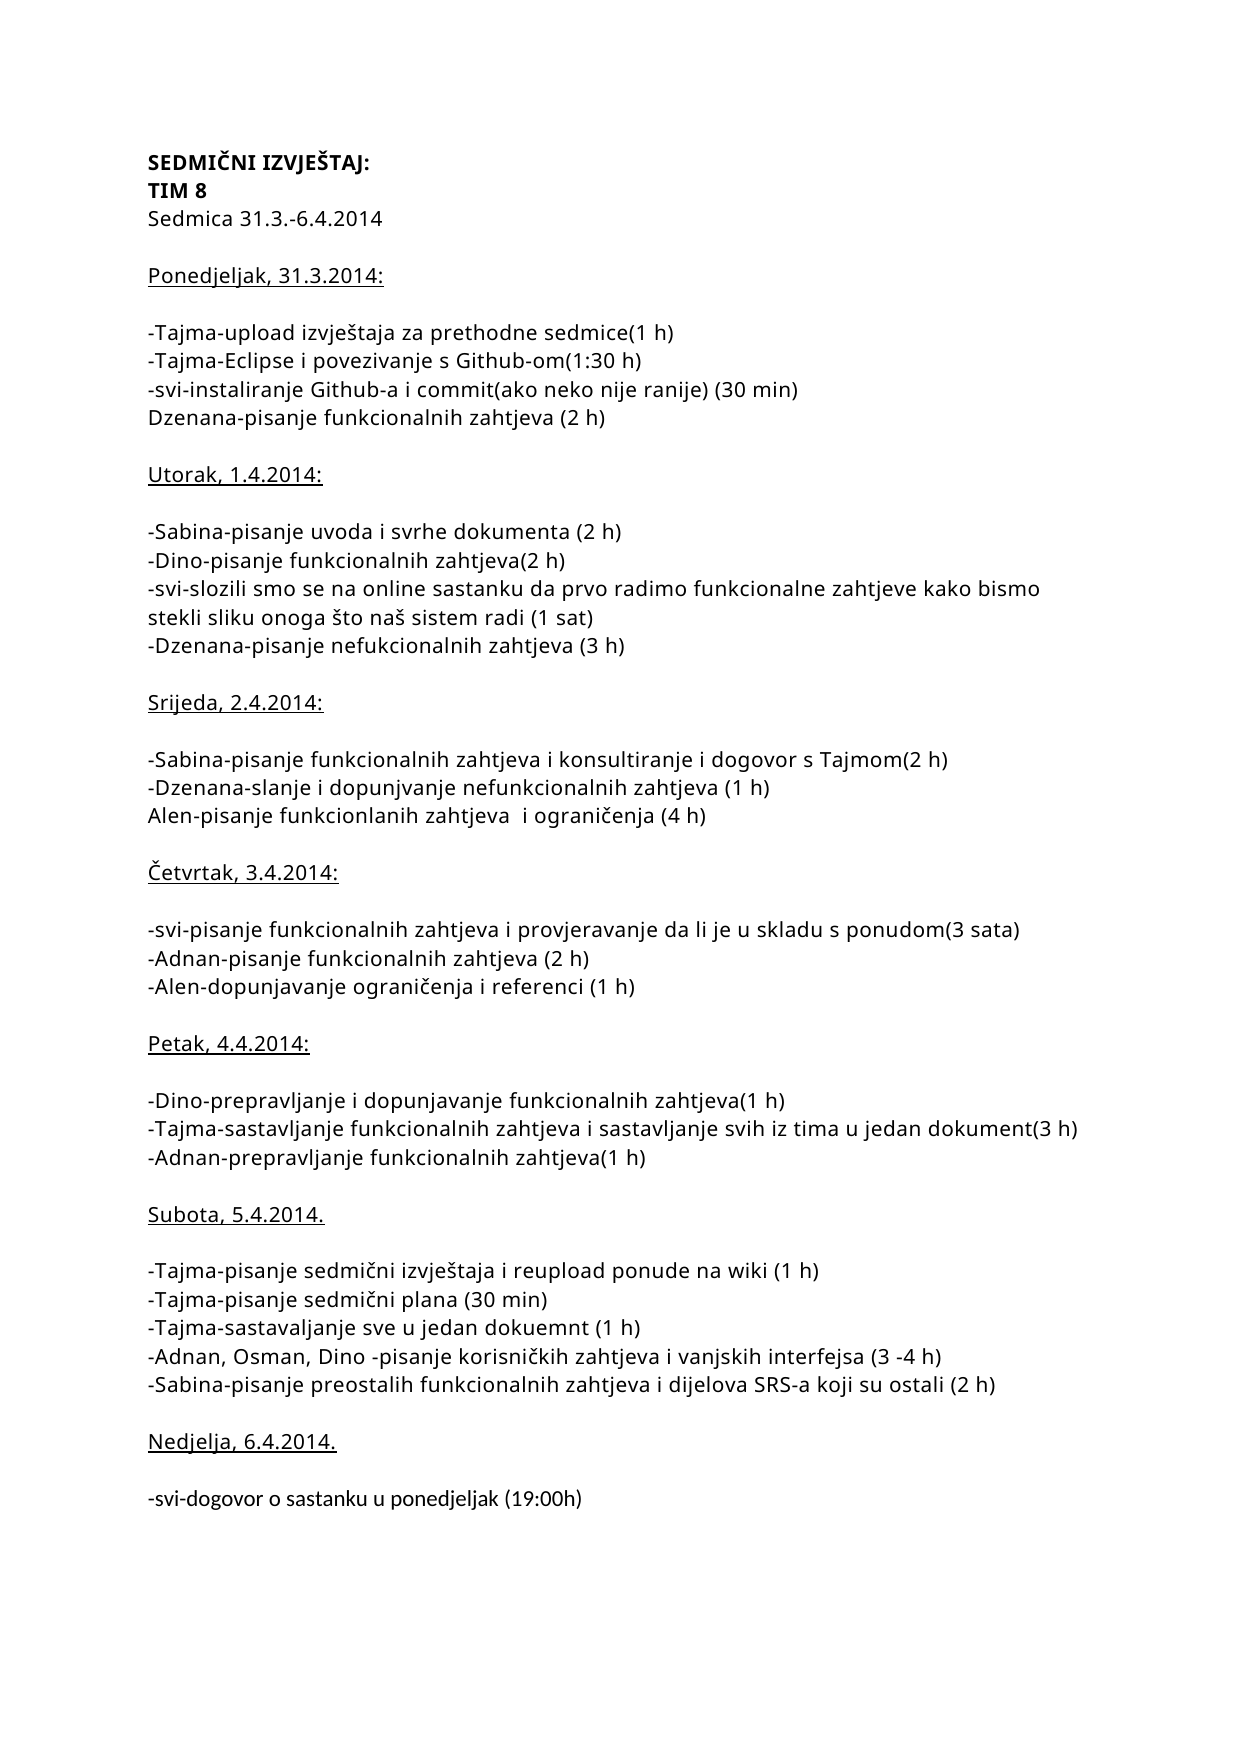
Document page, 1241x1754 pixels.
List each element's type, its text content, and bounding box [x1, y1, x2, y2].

text Utorak, 1.4.2014: [148, 460, 1093, 489]
text Sedmica 31.3.-6.4.2014 [148, 204, 1093, 233]
text Četvrtak, 3.4.2014: [148, 858, 1093, 887]
text -Tajma-Eclipse i povezivanje s Github-om(1:30 h) [148, 347, 1093, 375]
text -svi-pisanje funkcionalnih zahtjeva i provjeravanje da li je u skladu s ponudom(3 sata) [148, 915, 1093, 944]
text -Dzenana-slanje i dopunjvanje nefunkcionalnih zahtjeva (1 h) [148, 773, 1093, 802]
text -Alen-dopunjavanje ograničenja i referenci (1 h) [148, 972, 1093, 1001]
text -Tajma-pisanje sedmični plana (30 min) [148, 1285, 1093, 1313]
text -Dino-prepravljanje i dopunjavanje funkcionalnih zahtjeva(1 h) [148, 1086, 1093, 1114]
text -svi-slozili smo se na online sastanku da prvo radimo funkcionalne zahtjeve kako bismo stekli sliku onoga što naš sistem radi (1 sat) [148, 574, 1093, 631]
text -Adnan-pisanje funkcionalnih zahtjeva (2 h) [148, 944, 1093, 972]
text SEDMIČNI IZVJEŠTAJ: [148, 148, 1093, 176]
text -Dino-pisanje funkcionalnih zahtjeva(2 h) [148, 546, 1093, 574]
text -Tajma-pisanje sedmični izvještaja i reupload ponude na wiki (1 h) [148, 1257, 1093, 1285]
text -svi-instaliranje Github-a i commit(ako neko nije ranije) (30 min) [148, 375, 1093, 403]
text -Tajma-upload izvještaja za prethodne sedmice(1 h) [148, 318, 1093, 347]
text Ponedjeljak, 31.3.2014: [148, 261, 1093, 290]
text Dzenana-pisanje funkcionalnih zahtjeva (2 h) [148, 403, 1093, 432]
text TIM 8 [148, 176, 1093, 204]
text -Dzenana-pisanje nefukcionalnih zahtjeva (3 h) [148, 631, 1093, 659]
text -Sabina-pisanje preostalih funkcionalnih zahtjeva i dijelova SRS-a koji su ostali (2 h) [148, 1370, 1093, 1399]
text Alen-pisanje funkcionlanih zahtjeva i ograničenja (4 h) [148, 802, 1093, 830]
text Nedjelja, 6.4.2014. [148, 1427, 1093, 1456]
text Srijeda, 2.4.2014: [148, 688, 1093, 716]
text Subota, 5.4.2014. [148, 1200, 1093, 1228]
text -Sabina-pisanje funkcionalnih zahtjeva i konsultiranje i dogovor s Tajmom(2 h) [148, 745, 1093, 773]
text Petak, 4.4.2014: [148, 1029, 1093, 1058]
text -Adnan, Osman, Dino -pisanje korisničkih zahtjeva i vanjskih interfejsa (3 -4 h) [148, 1342, 1093, 1370]
text -Tajma-sastavaljanje sve u jedan dokuemnt (1 h) [148, 1313, 1093, 1342]
text -Tajma-sastavljanje funkcionalnih zahtjeva i sastavljanje svih iz tima u jedan dokument(3 h) [148, 1114, 1093, 1143]
text -svi-dogovor o sastanku u ponedjeljak (19:00h) [148, 1484, 1093, 1512]
text -Sabina-pisanje uvoda i svrhe dokumenta (2 h) [148, 517, 1093, 546]
text -Adnan-prepravljanje funkcionalnih zahtjeva(1 h) [148, 1143, 1093, 1171]
